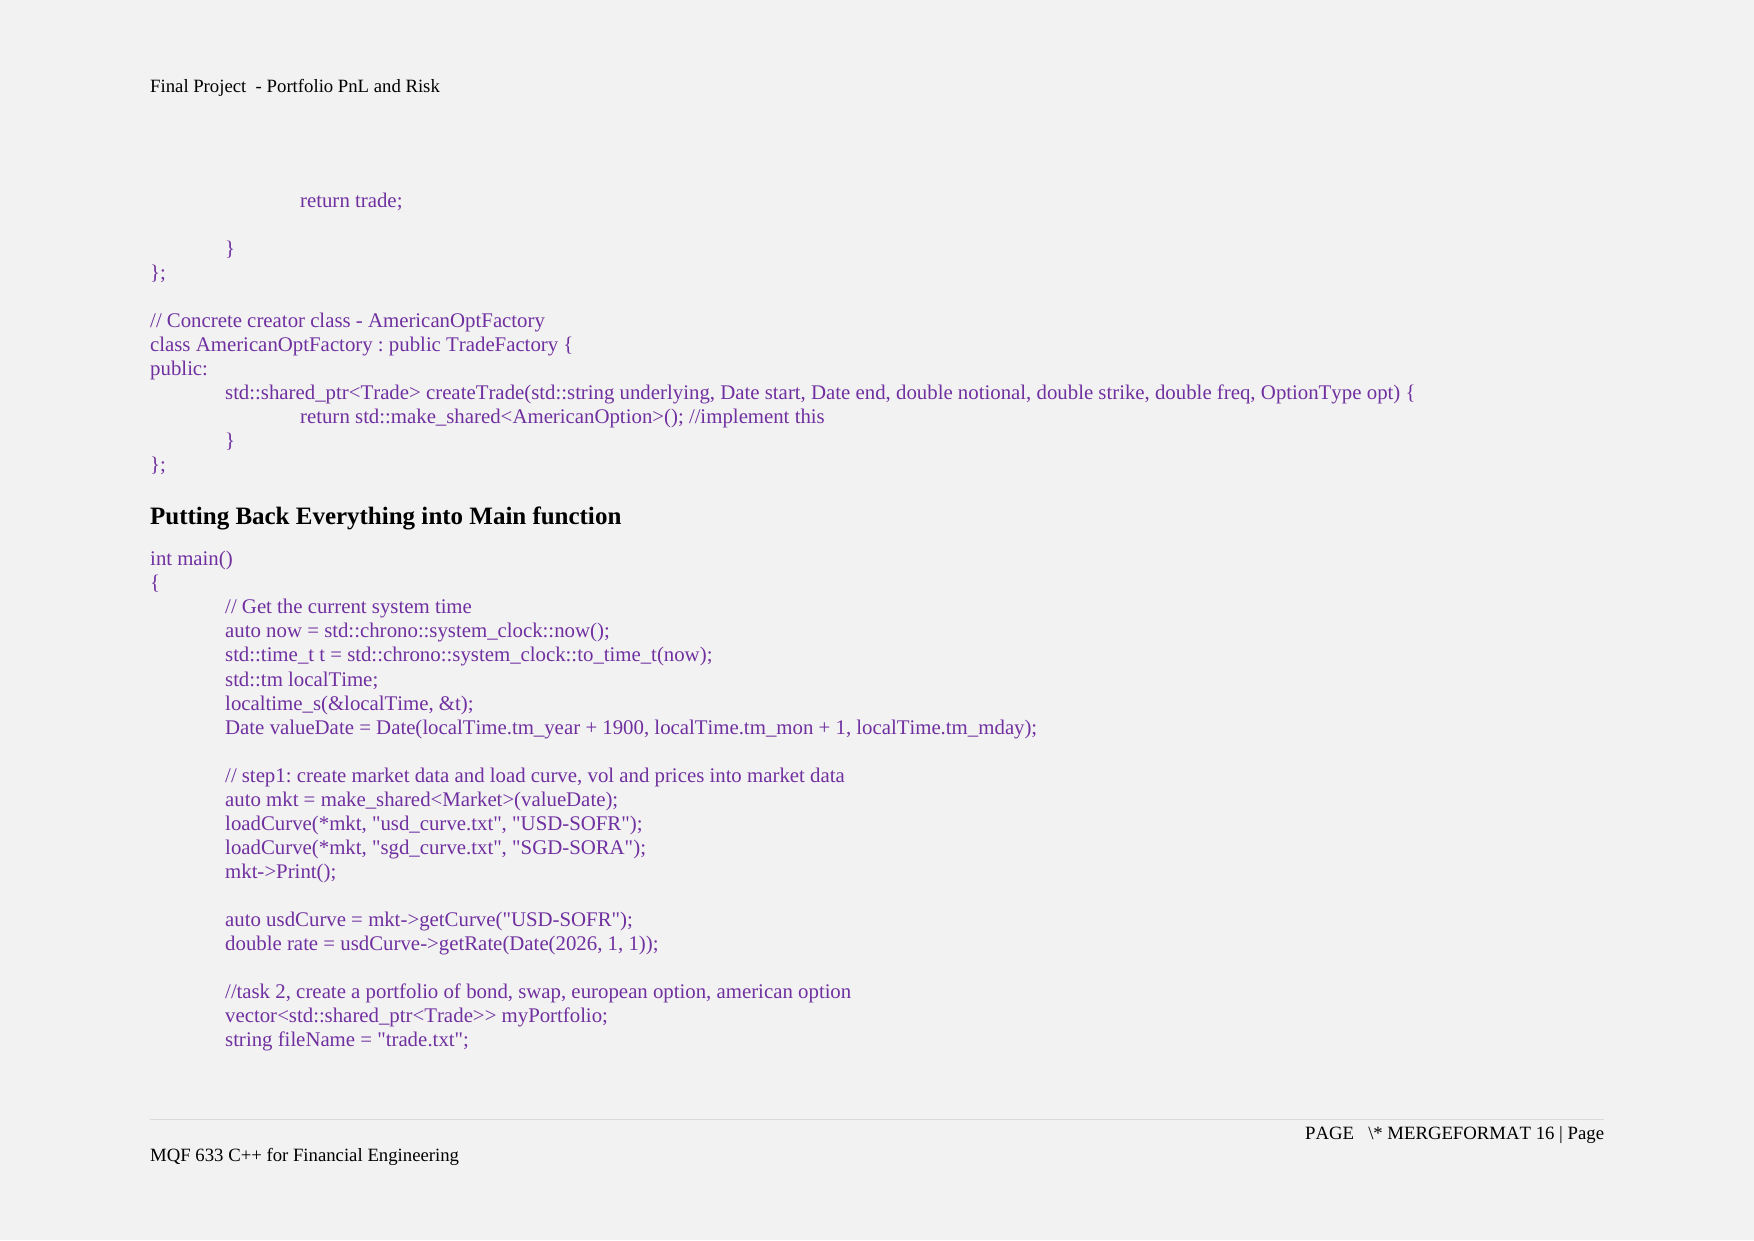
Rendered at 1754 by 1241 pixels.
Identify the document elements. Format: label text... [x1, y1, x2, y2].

text std::time_t t = std::chrono::system_clock::to_time_t(now); [150, 642, 1604, 666]
text } [150, 236, 1604, 260]
text } [150, 428, 1604, 452]
text return std::make_shared<AmericanOption>(); //implement this [150, 404, 1604, 428]
text Date valueDate = Date(localTime.tm_year + 1900, localTime.tm_mon + 1, localTime.tm_mday); [150, 714, 1604, 739]
text int main() [150, 546, 1604, 570]
text public: [150, 356, 1604, 380]
text //task 2, create a portfolio of bond, swap, european option, american option [150, 979, 1604, 1003]
text auto now = std::chrono::system_clock::now(); [150, 618, 1604, 642]
text return trade; [150, 187, 1604, 212]
text }; [150, 260, 1604, 284]
text // step1: create market data and load curve, vol and prices into market data [150, 763, 1604, 787]
text loadCurve(*mkt, "usd_curve.txt", "USD-SOFR"); [150, 811, 1604, 835]
text class AmericanOptFactory : public TradeFactory { [150, 332, 1604, 356]
text vector<std::shared_ptr<Trade>> myPortfolio; [150, 1003, 1604, 1027]
text string fileName = "trade.txt"; [150, 1027, 1604, 1051]
text std::tm localTime; [150, 666, 1604, 691]
text loadCurve(*mkt, "sgd_curve.txt", "SGD-SORA"); [150, 835, 1604, 859]
text localtime_s(&localTime, &t); [150, 691, 1604, 714]
text auto mkt = make_shared<Market>(valueDate); [150, 787, 1604, 811]
subtitle Putting Back Everything into Main function [150, 501, 1604, 530]
text // Get the current system time [150, 594, 1604, 618]
text mkt->Print(); [150, 859, 1604, 883]
text { [150, 570, 1604, 594]
text std::shared_ptr<Trade> createTrade(std::string underlying, Date start, Date end, double notional, double strike, double freq, OptionType opt) { [150, 380, 1604, 404]
text double rate = usdCurve->getRate(Date(2026, 1, 1)); [150, 931, 1604, 955]
text // Concrete creator class - AmericanOptFactory [150, 308, 1604, 332]
text }; [150, 452, 1604, 476]
text auto usdCurve = mkt->getCurve("USD-SOFR"); [150, 907, 1604, 931]
